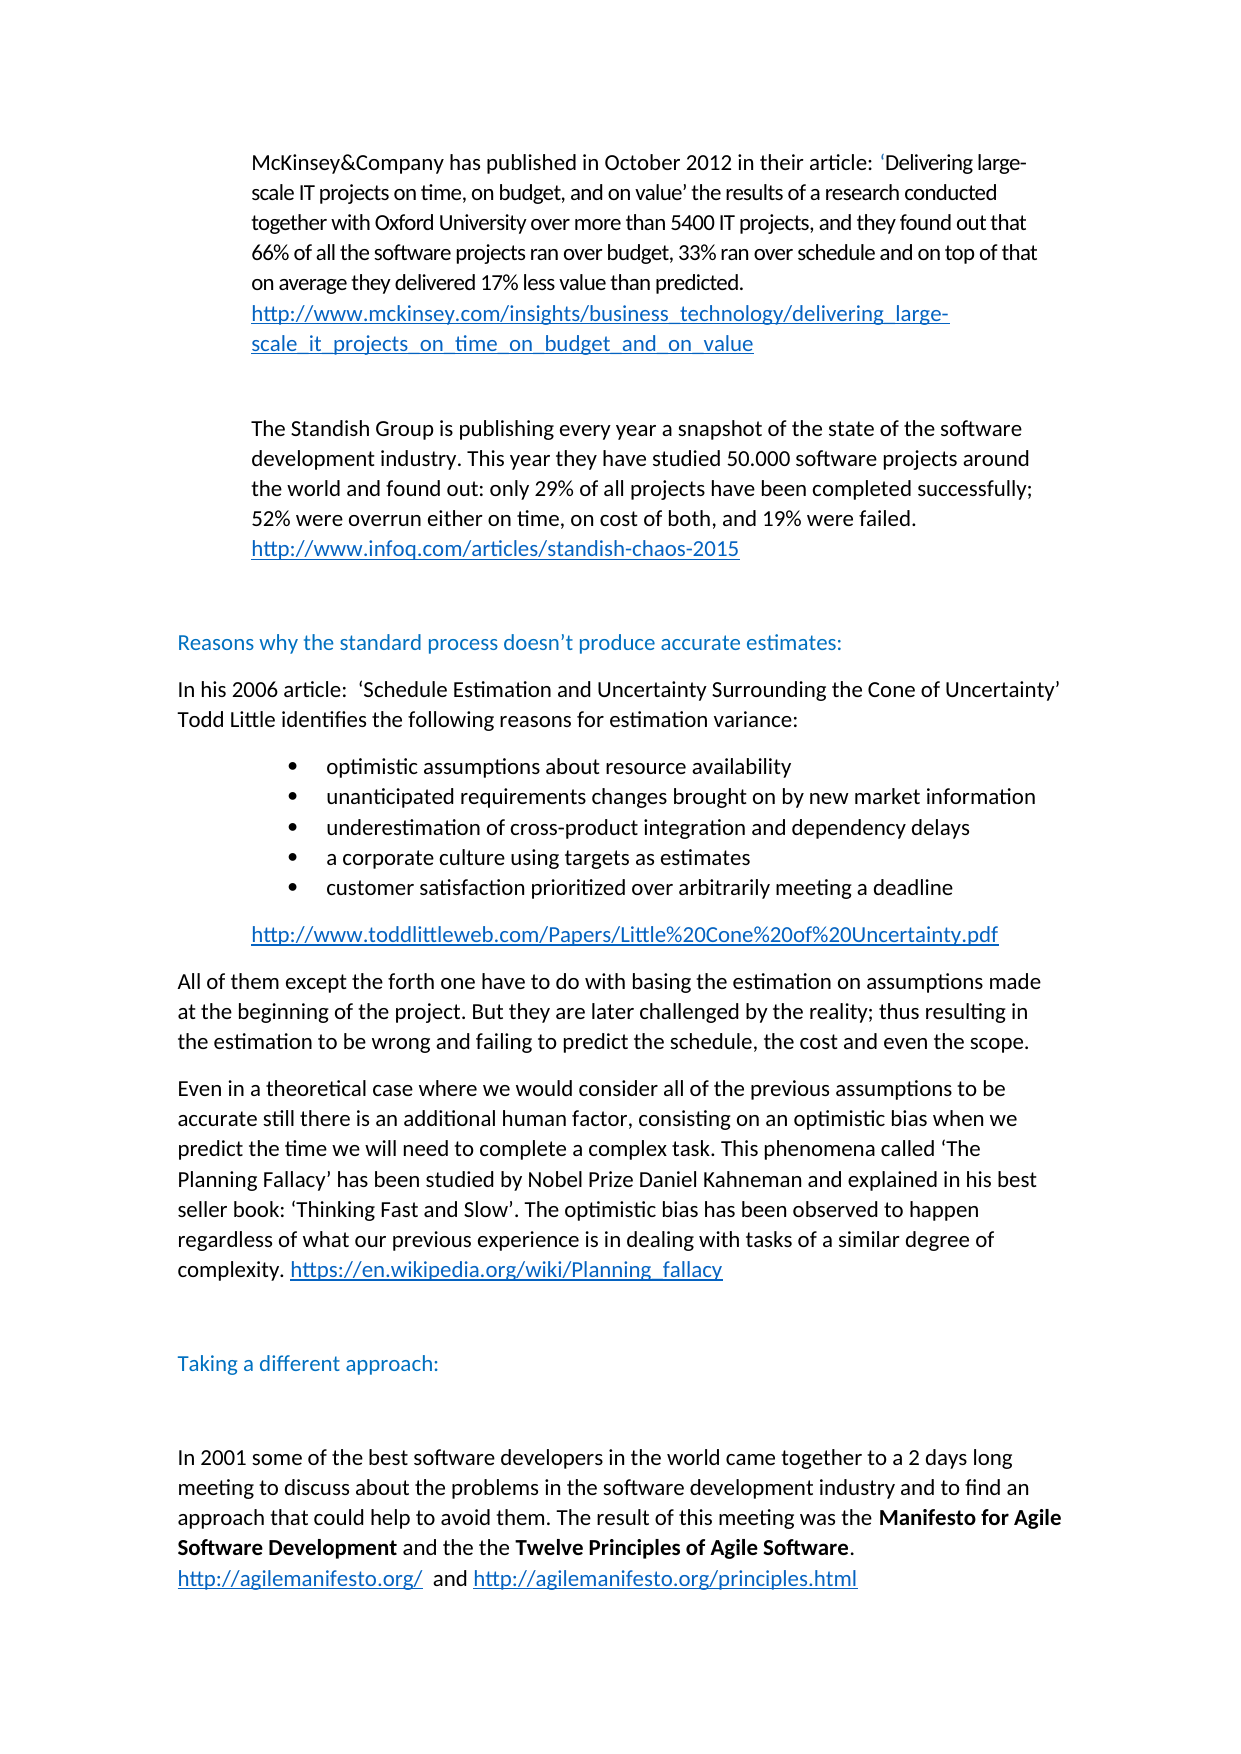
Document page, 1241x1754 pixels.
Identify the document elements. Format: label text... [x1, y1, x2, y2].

list underestimation of cross-product integration and dependency delays [288, 813, 1063, 841]
text In 2001 some of the best software developers in the world came together to a 2 days long meeting to discuss about the problems in the software development industry and to find an approach that could help to avoid them. The result of this meeting was the Manifesto for Agile Software Development and the the Twelve Principles of Agile Software. http://agilemanifesto.org/ and http://agilemanifesto.org/principles.html [177, 1443, 1063, 1592]
text Taking a different approach: [177, 1349, 1063, 1377]
text Even in a theoretical case where we would consider all of the previous assumptions to be accurate still there is an additional human factor, consisting on an optimistic bias when we predict the time we will need to complete a complex task. This phenomena called ‘The Planning Fallacy’ has been studied by Nobel Prize Daniel Kahneman and explained in his best seller book: ‘Thinking Fast and Slow’. The optimistic bias has been observed to happen regardless of what our previous experience is in dealing with tasks of a similar degree of complexity. https://en.wikipedia.org/wiki/Planning_fallacy [177, 1074, 1063, 1283]
text In his 2006 article: ‘Schedule Estimation and Uncertainty Surrounding the Cone of Uncertainty’ Todd Little identifies the following reasons for estimation variance: [177, 675, 1063, 733]
list unanticipated requirements changes brought on by new market information [288, 782, 1063, 811]
text http://www.toddlittleweb.com/Papers/Little%20Cone%20of%20Uncertainty.pdf [251, 920, 1063, 948]
text The Standish Group is publishing every year a snapshot of the state of the software development industry. This year they have studied 50.000 software projects around the world and found out: only 29% of all projects have been completed successfully; 52% were overrun either on time, on cost of both, and 19% were failed. http://www.infoq.com/articles/standish-chaos-2015 [251, 414, 1063, 563]
text Reasons why the standard process doesn’t produce accurate estimates: [177, 628, 1063, 656]
list optimistic assumptions about resource availability [288, 752, 1063, 780]
subtitle McKinsey&Company has published in October 2012 in their article: ‘Delivering large-scale IT projects on time, on budget, and on value’ the results of a research conducted together with Oxford University over more than 5400 IT projects, and they found out that 66% of all the software projects ran over budget, 33% ran over schedule and on top of that on average they delivered 17% less value than predicted. http://www.mckinsey.com/insights/business_technology/delivering_large-scale_it_projects_on_time_on_budget_and_on_value [251, 148, 1063, 357]
text All of them except the forth one have to do with basing the estimation on assumptions made at the beginning of the project. But they are later challenged by the reality; thus resulting in the estimation to be wrong and failing to predict the schedule, the cost and even the scope. [177, 967, 1063, 1055]
list customer satisfaction prioritized over arbitrarily meeting a deadline [288, 873, 1063, 901]
list a corporate culture using targets as estimates [288, 843, 1063, 871]
